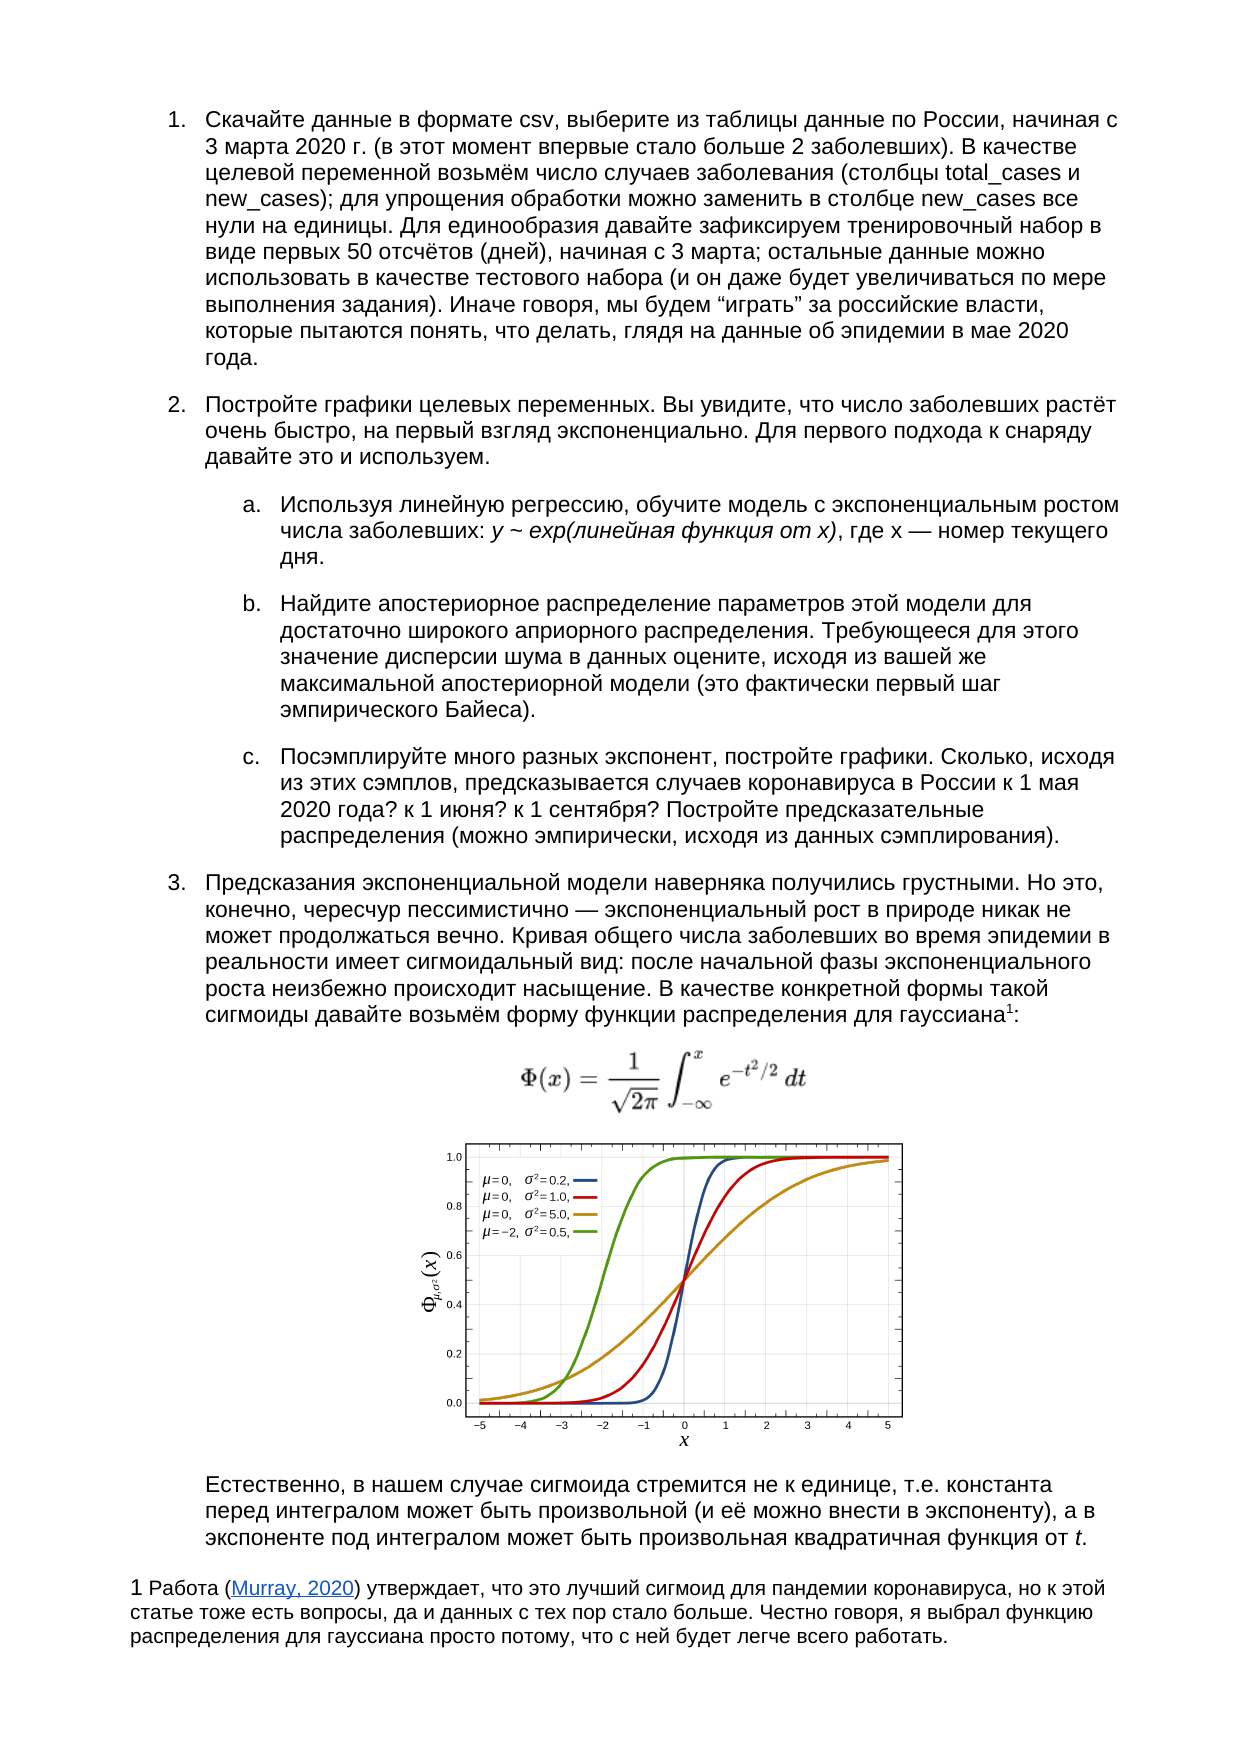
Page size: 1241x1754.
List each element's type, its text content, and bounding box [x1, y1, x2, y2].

list Скачайте данные в формате csv, выберите из таблицы данные по России, начиная с 3 марта 2020 г. (в этот момент впервые стало больше 2 заболевших). В качестве целевой переменной возьмём число случаев заболевания (столбцы total_cases и new_cases); для упрощения обработки можно заменить в столбце new_cases все нули на единицы. Для единообразия давайте зафиксируем тренировочный набор в виде первых 50 отсчётов (дней), начиная с 3 марта; остальные данные можно использовать в качестве тестового набора (и он даже будет увеличиваться по мере выполнения задания). Иначе говоря, мы будем “играть” за российские власти, которые пытаются понять, что делать, глядя на данные об эпидемии в мае 2020 года. [167, 106, 1122, 370]
picture [520, 1048, 807, 1117]
list Предсказания экспоненциальной модели наверняка получились грустными. Но это, конечно, чересчур пессимистично — экспоненциальный рост в природе никак не может продолжаться вечно. Кривая общего числа заболевших во время эпидемии в реальности имеет сигмоидальный вид: после начальной фазы экспоненциального роста неизбежно происходит насыщение. В качестве конкретной формы такой сигмоиды давайте возьмём форму функции распределения для гауссиана: [167, 869, 1122, 1027]
list Используя линейную регрессию, обучите модель с экспоненциальным ростом числа заболевших: y ~ exp(линейная функция от x), где x — номер текущего дня. [242, 491, 1122, 569]
list Посэмплируйте много разных экспонент, постройте графики. Сколько, исходя из этих сэмплов, предсказывается случаев коронавируса в России к 1 мая 2020 года? к 1 июня? к 1 сентября? Постройте предсказательные распределения (можно эмпирически, исходя из данных сэмплирования). [242, 743, 1122, 848]
list Постройте графики целевых переменных. Вы увидите, что число заболевших растёт очень быстро, на первый взгляд экспоненциально. Для первого подхода к снаряду давайте это и используем. [167, 391, 1122, 470]
list Найдите апостериорное распределение параметров этой модели для достаточно широкого априорного распределения. Требующееся для этого значение дисперсии шума в данных оцените, исходя из вашей же максимальной апостериорной модели (это фактически первый шаг эмпирического Байеса). [242, 590, 1122, 722]
text Естественно, в нашем случае сигмоида стремится не к единице, т.е. константа перед интегралом может быть произвольной (и её можно внести в экспоненту), а в экспоненте под интегралом может быть произвольная квадратичная функция от t. [205, 1471, 1122, 1550]
picture [418, 1137, 909, 1451]
